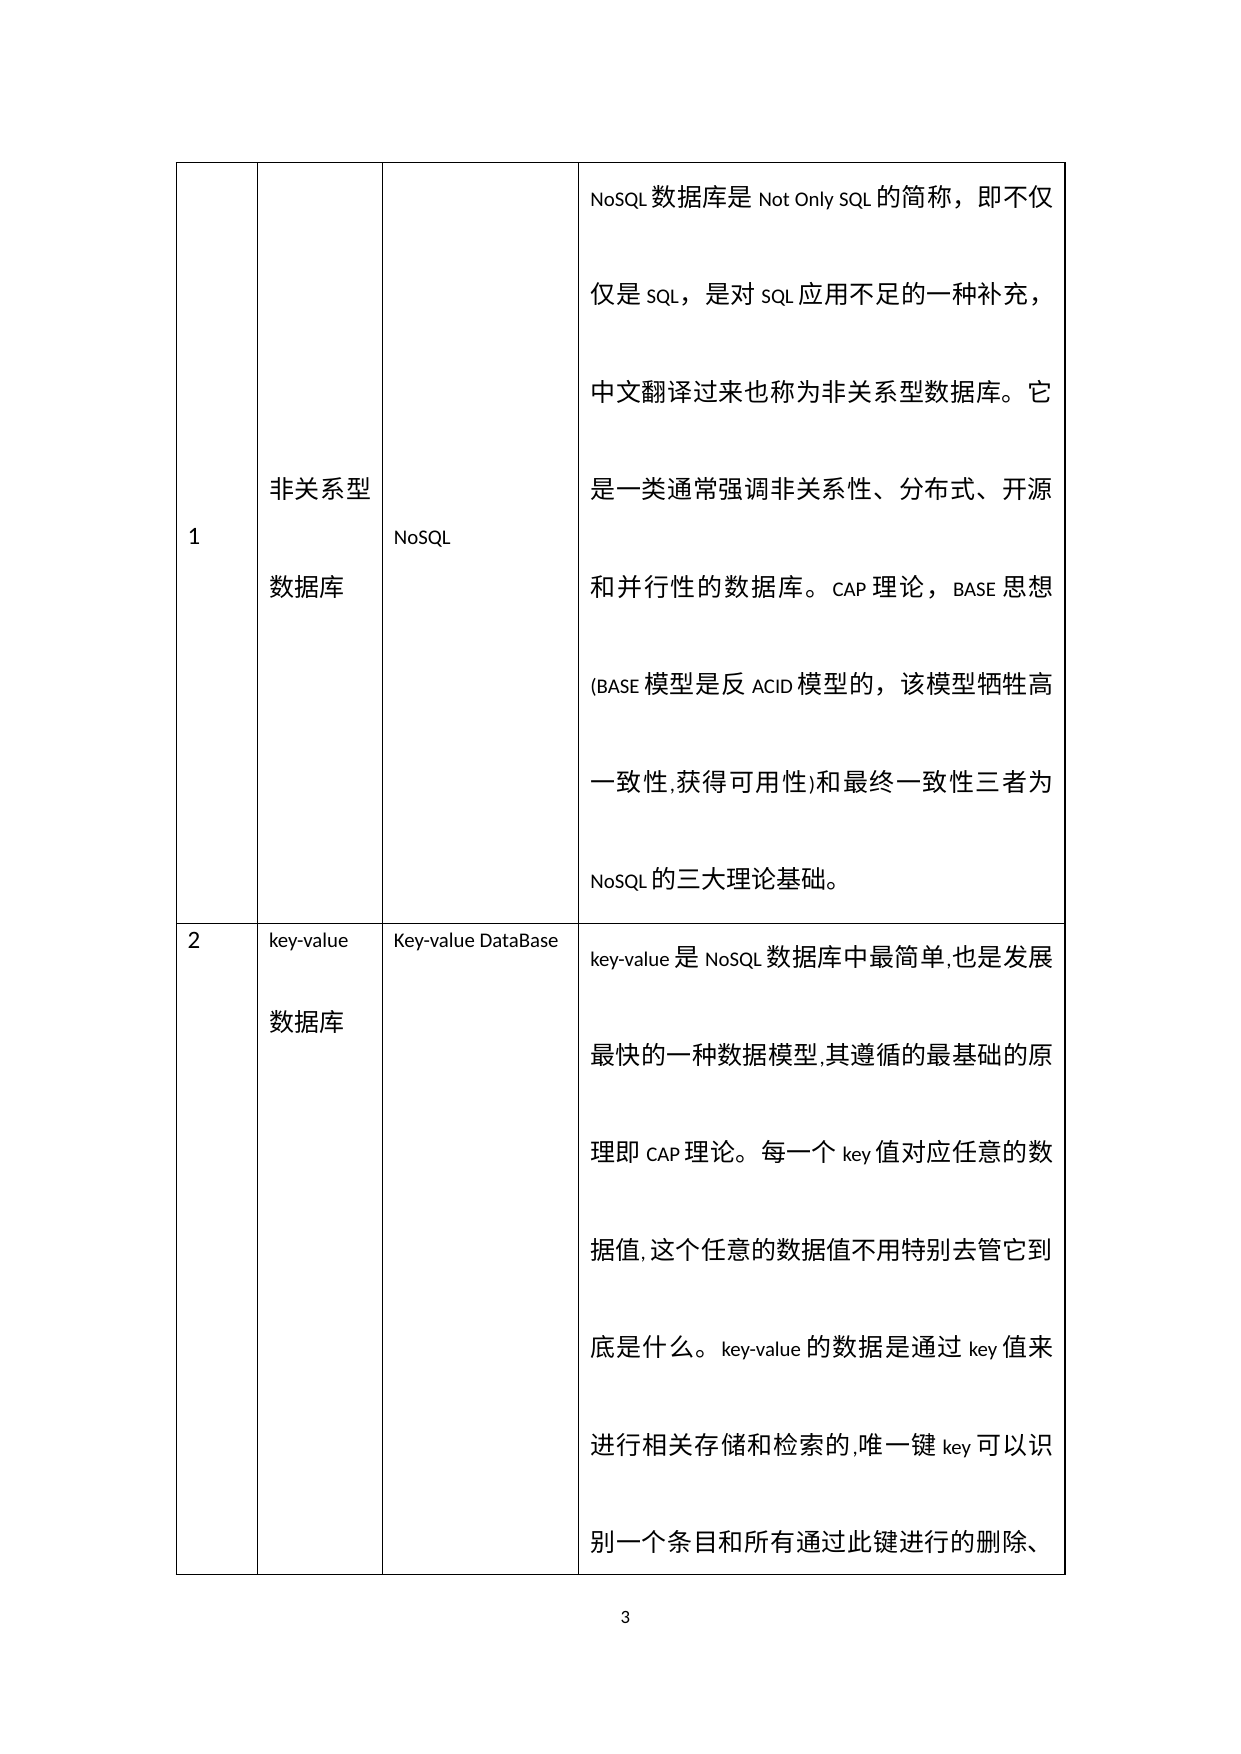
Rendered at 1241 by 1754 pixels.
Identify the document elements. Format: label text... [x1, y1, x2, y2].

table_cell NoSQL数据库是Not Only SQL的简称，即不仅仅是SQL，是对SQL应用不足的一种补充，中文翻译过来也称为非关系型数据库。它是一类通常强调非关系性、分布式、开源和并行性的数据库。CAP理论，BASE思想(BASE模型是反ACID模型的，该模型牺牲高一致性,获得可用性)和最终一致性三者为NoSQL的三大理论基础。 [579, 163, 1064, 922]
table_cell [579, 924, 1064, 1573]
table_cell NoSQL [383, 163, 578, 922]
table_cell [177, 924, 257, 1573]
table_cell [177, 163, 257, 922]
table_cell 非关系型数据库 [258, 163, 382, 922]
table_cell Key-value DataBase [383, 924, 578, 1573]
table_cell key-value 数据库 [258, 924, 382, 1573]
